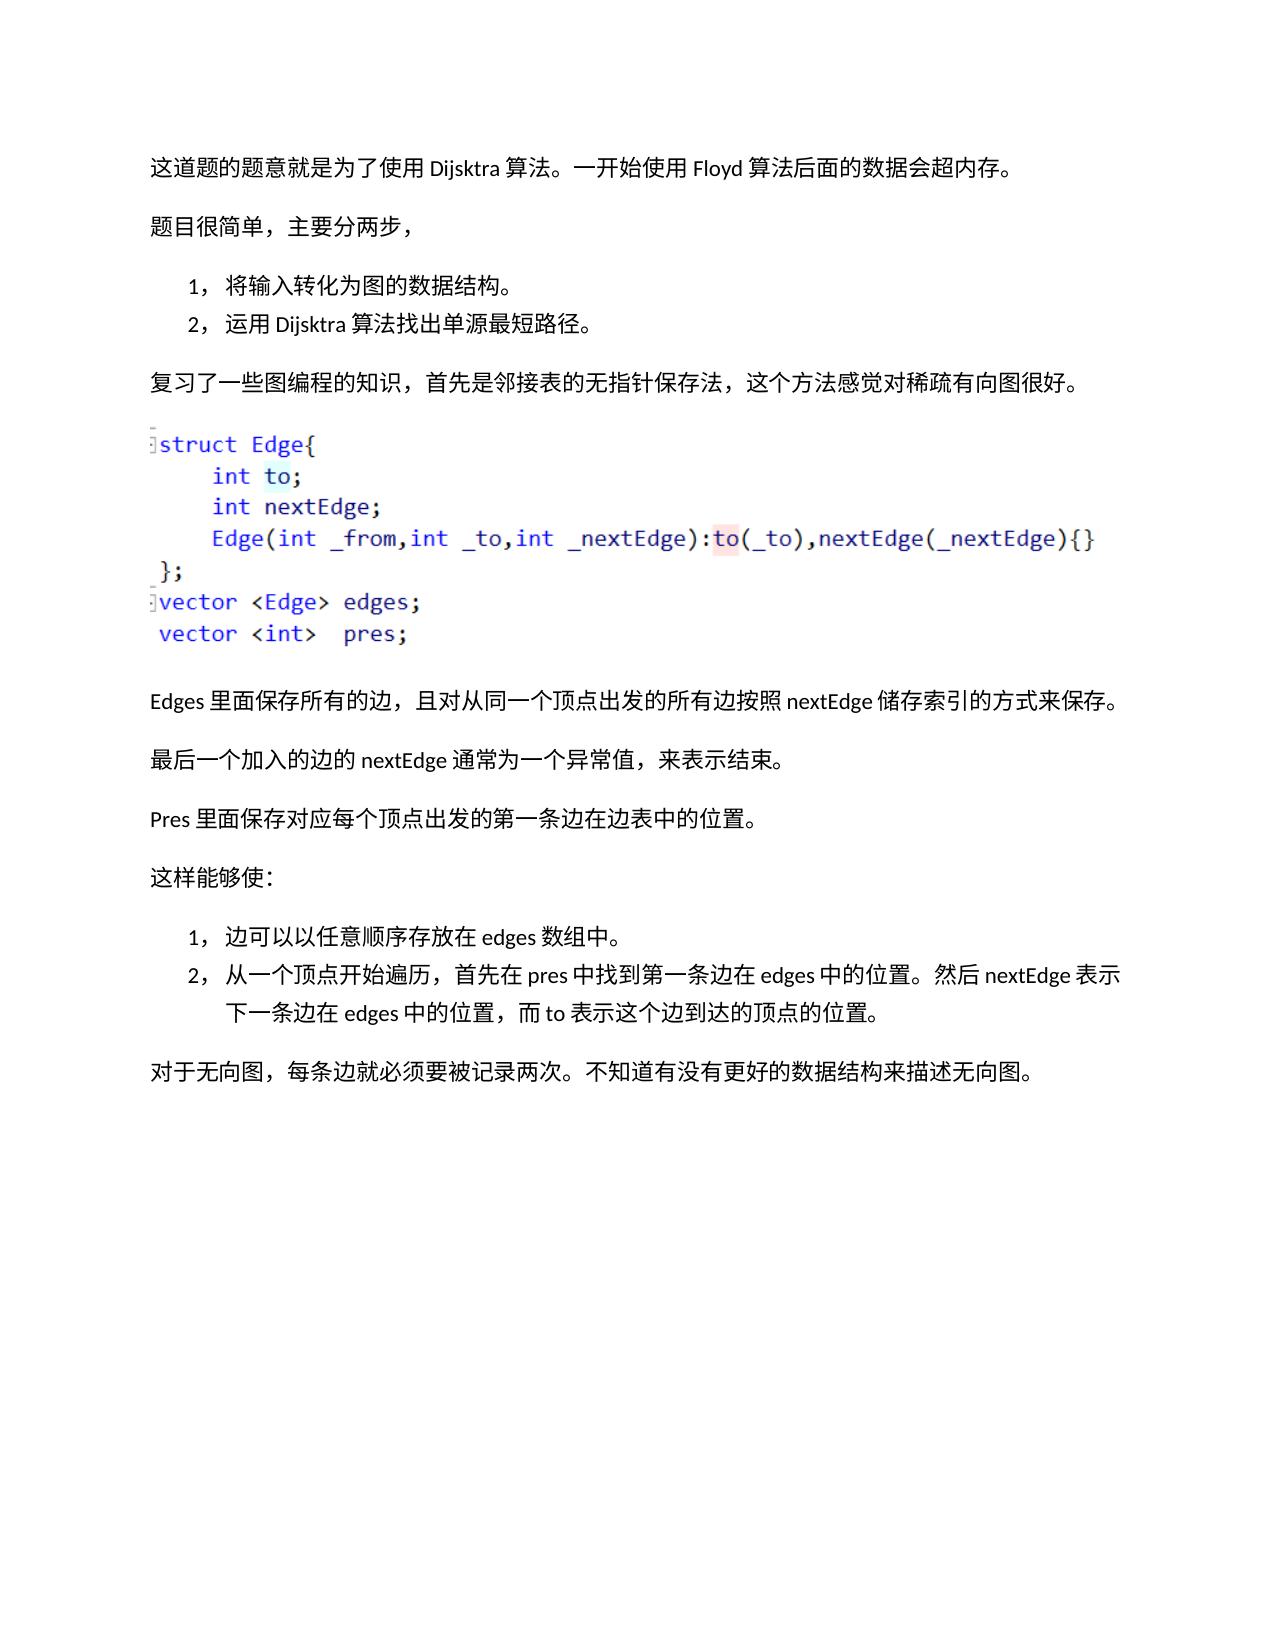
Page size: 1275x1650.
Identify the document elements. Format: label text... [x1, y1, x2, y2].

text Edges里面保存所有的边，且对从同一个顶点出发的所有边按照nextEdge储存索引的方式来保存。 [150, 683, 1125, 716]
list 运用Dijsktra算法找出单源最短路径。 [187, 306, 1125, 339]
list 从一个顶点开始遍历，首先在pres中找到第一条边在edges中的位置。然后nextEdge表示下一条边在edges中的位置，而to表示这个边到达的顶点的位置。 [187, 957, 1125, 1028]
text 对于无向图，每条边就必须要被记录两次。不知道有没有更好的数据结构来描述无向图。 [150, 1054, 1125, 1087]
list 边可以以任意顺序存放在edges数组中。 [187, 919, 1125, 952]
text 这样能够使： [150, 860, 1125, 893]
picture [150, 423, 1125, 659]
text 题目很简单，主要分两步， [150, 209, 1125, 242]
text 最后一个加入的边的nextEdge通常为一个异常值，来表示结束。 [150, 742, 1125, 775]
list 将输入转化为图的数据结构。 [187, 268, 1125, 301]
text Pres里面保存对应每个顶点出发的第一条边在边表中的位置。 [150, 801, 1125, 834]
text 这道题的题意就是为了使用Dijsktra算法。一开始使用Floyd算法后面的数据会超内存。 [150, 150, 1125, 183]
text 复习了一些图编程的知识，首先是邻接表的无指针保存法，这个方法感觉对稀疏有向图很好。 [150, 365, 1125, 398]
